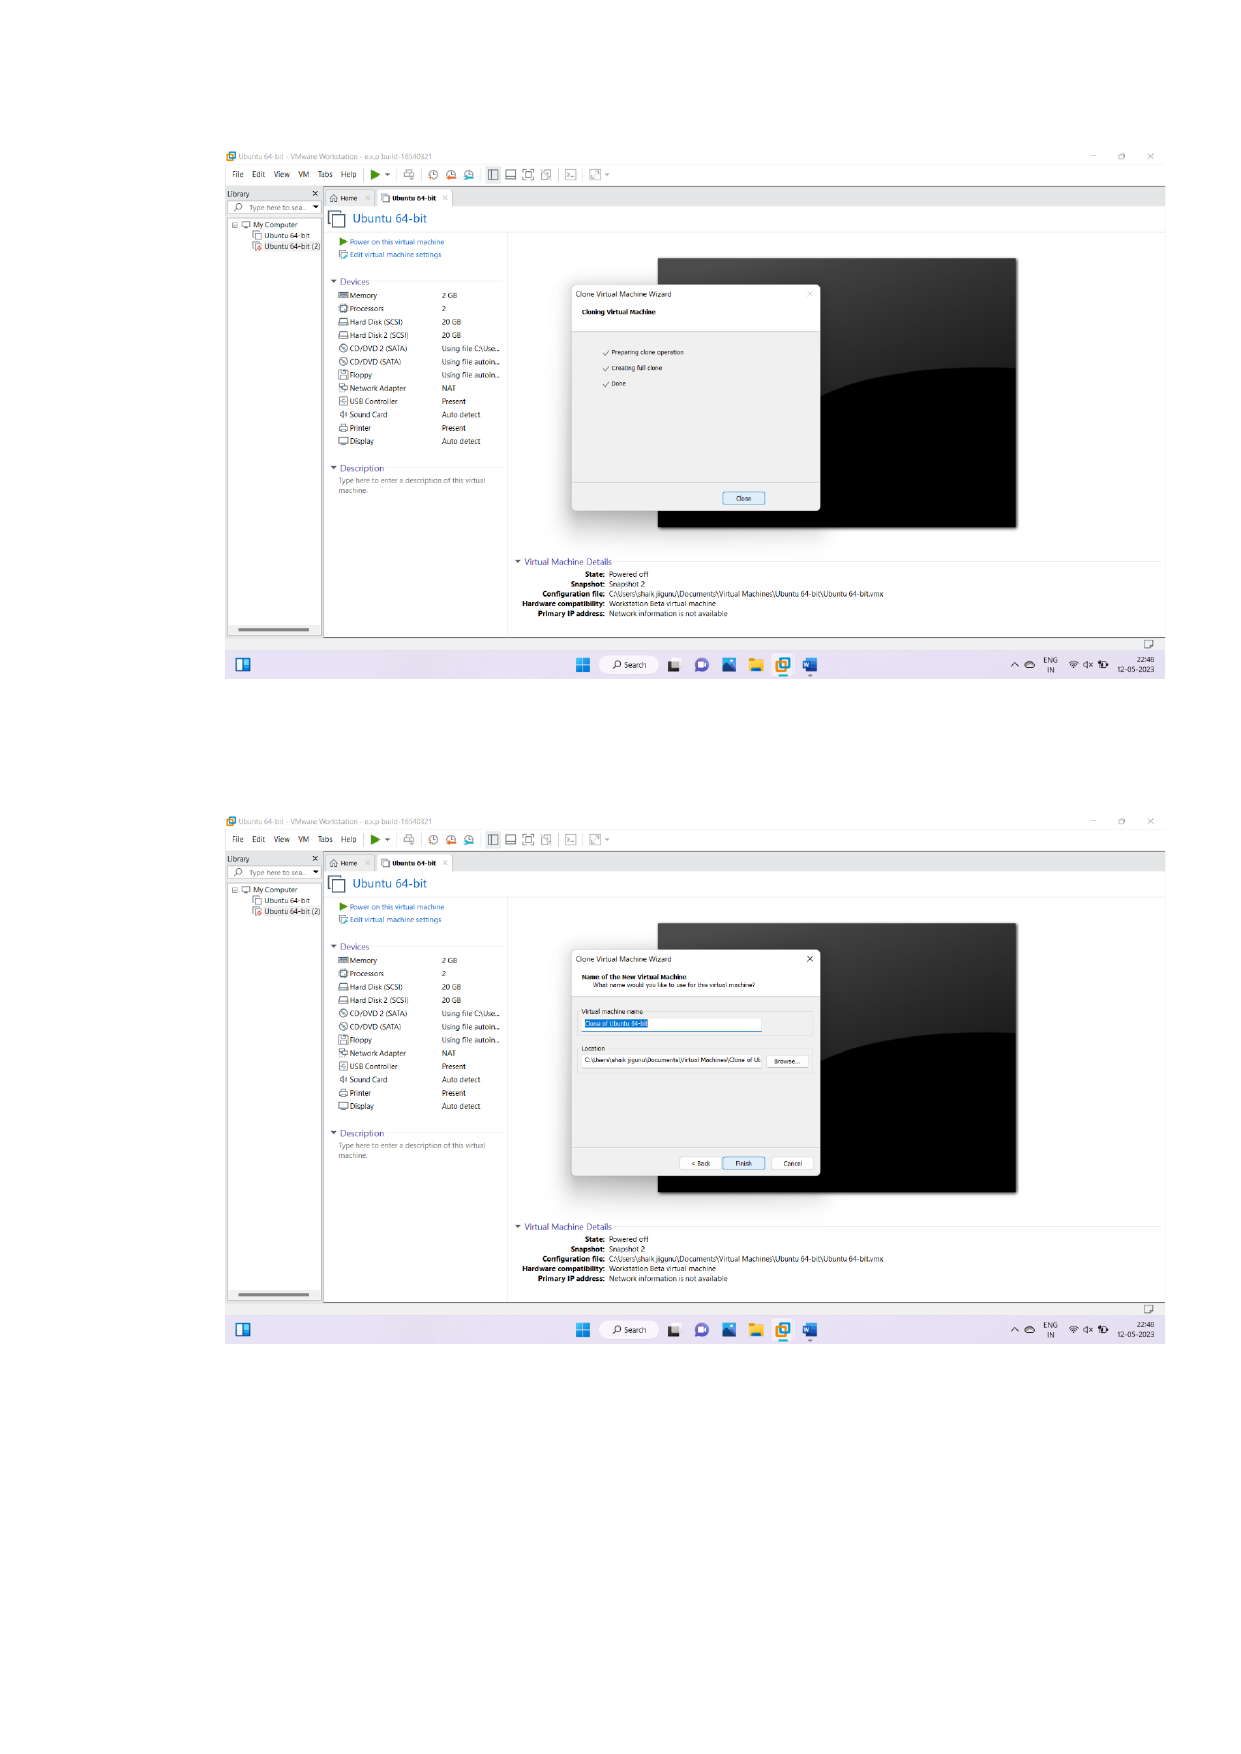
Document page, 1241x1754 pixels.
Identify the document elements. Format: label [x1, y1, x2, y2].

picture [225, 150, 1166, 679]
picture [225, 814, 1166, 1344]
